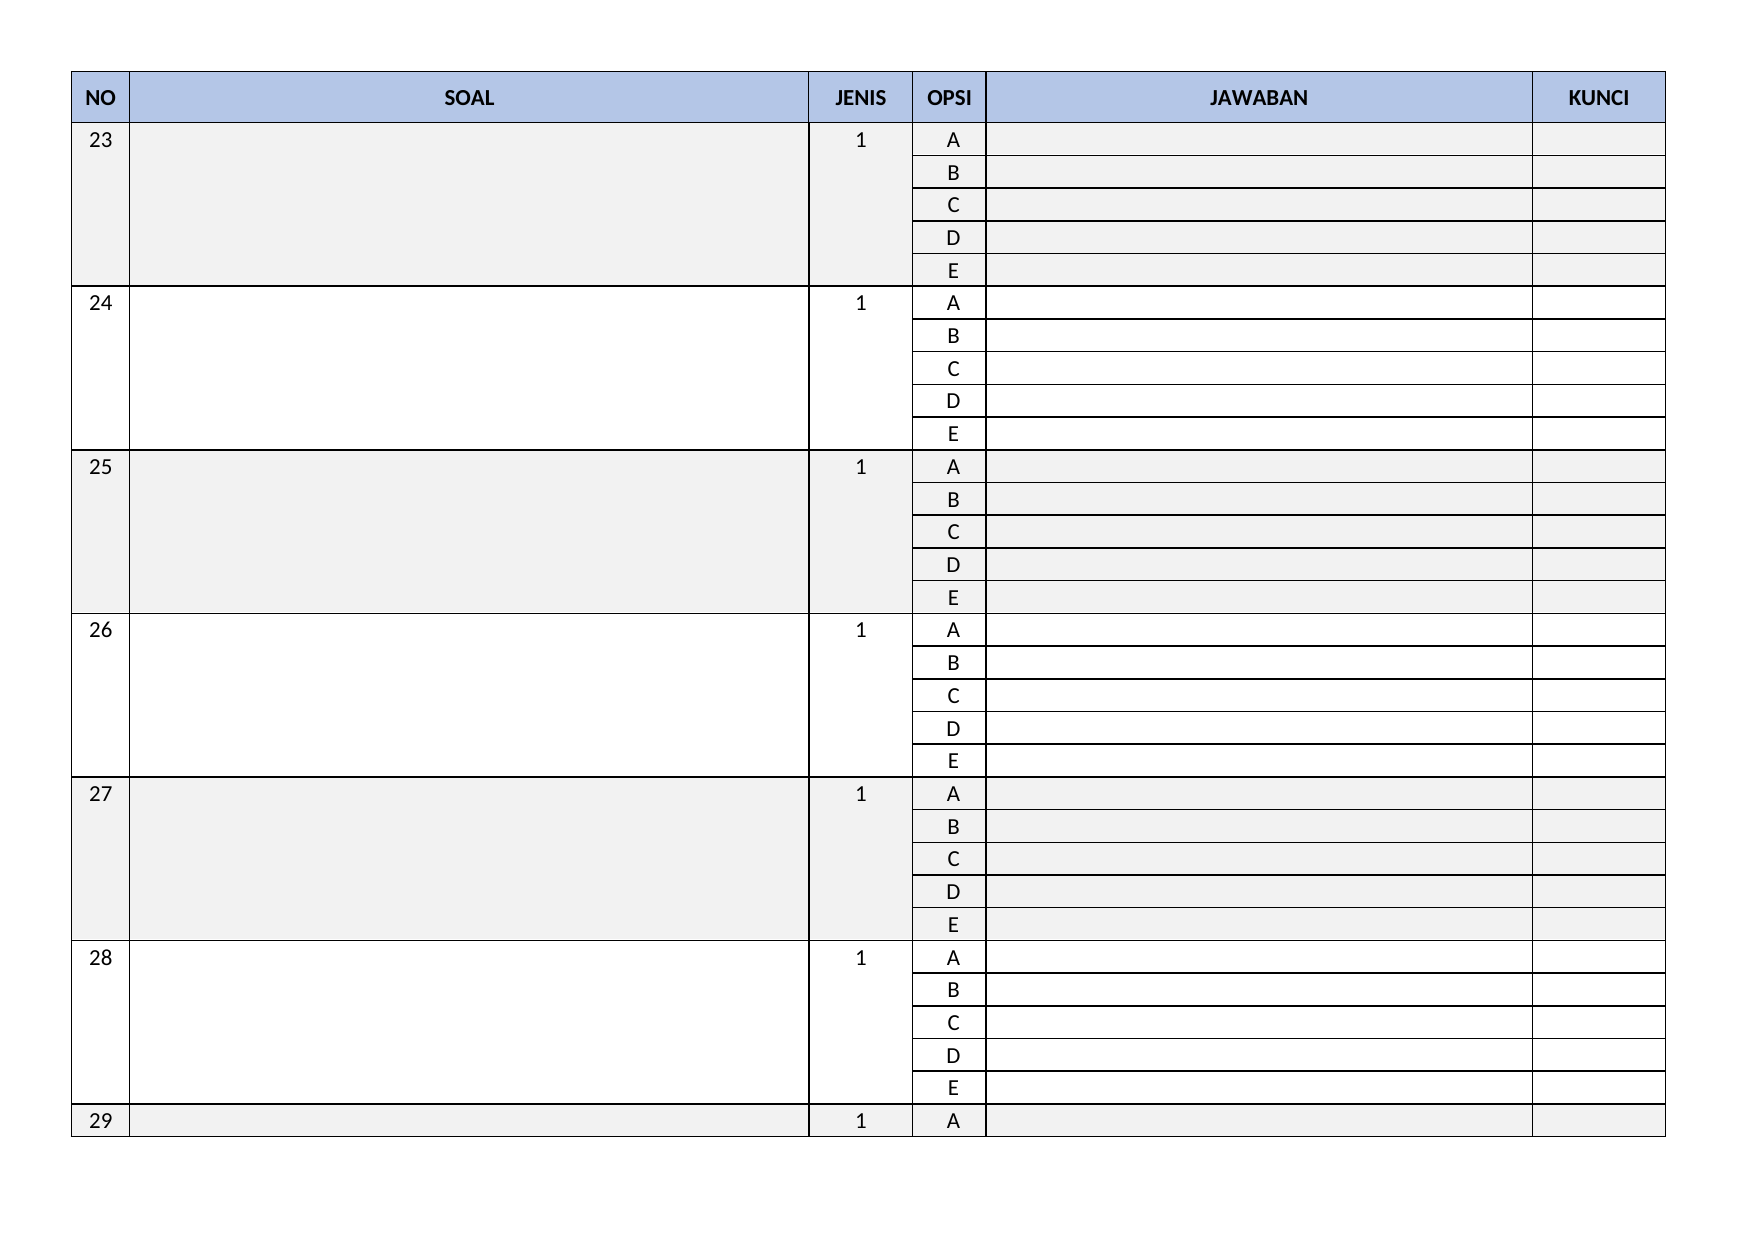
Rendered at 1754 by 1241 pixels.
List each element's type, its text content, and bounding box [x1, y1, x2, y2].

table_cell D [913, 712, 985, 743]
table_cell [987, 1072, 1532, 1103]
table_cell E [913, 908, 985, 939]
table_cell [987, 385, 1532, 416]
table_cell [1533, 156, 1665, 187]
table_cell [1533, 123, 1665, 154]
table_cell [987, 222, 1532, 253]
table_cell [1533, 1105, 1665, 1136]
table_cell C [913, 680, 985, 711]
table_cell [1533, 908, 1665, 939]
table_cell [987, 647, 1532, 678]
table_cell B [913, 320, 985, 351]
table_cell [987, 810, 1532, 841]
table_cell B [913, 483, 985, 514]
table_cell [1533, 287, 1665, 318]
table_cell [1533, 222, 1665, 253]
table_cell [987, 123, 1532, 154]
table_cell 1 [810, 287, 912, 449]
table_cell 24 [72, 287, 129, 449]
table_cell [987, 1007, 1532, 1038]
table_cell 28 [72, 941, 129, 1103]
table_cell [987, 189, 1532, 220]
table_cell [1533, 941, 1665, 972]
table_cell [987, 320, 1532, 351]
table_cell E [913, 1072, 985, 1103]
table_cell [987, 581, 1532, 612]
table_cell 25 [72, 451, 129, 612]
table_header JENIS [809, 72, 912, 122]
table_cell [1533, 647, 1665, 678]
table_cell 26 [72, 614, 129, 776]
table_cell [1533, 614, 1665, 645]
table_cell 27 [72, 778, 129, 939]
table_cell 29 [72, 1105, 129, 1136]
table_cell [987, 908, 1532, 939]
table_cell [1533, 680, 1665, 711]
table_cell [987, 549, 1532, 580]
table_cell A [913, 1105, 985, 1136]
table_cell [987, 745, 1532, 776]
table_cell [1533, 712, 1665, 743]
table_cell 23 [72, 123, 129, 285]
table_cell D [913, 1039, 985, 1070]
table_cell 1 [810, 1105, 912, 1136]
table_cell [130, 614, 808, 776]
table_cell C [913, 516, 985, 547]
table_cell [1533, 483, 1665, 514]
table_cell [1533, 254, 1665, 285]
table_cell 1 [810, 614, 912, 776]
table_cell [987, 483, 1532, 514]
table_cell [987, 287, 1532, 318]
table_cell [987, 254, 1532, 285]
table_cell [130, 941, 808, 1103]
table_cell A [913, 941, 985, 972]
table_cell [1533, 189, 1665, 220]
table_cell A [913, 123, 985, 154]
table_cell [1533, 516, 1665, 547]
table_cell B [913, 810, 985, 841]
table_cell C [913, 843, 985, 874]
table_cell [1533, 385, 1665, 416]
table_cell B [913, 974, 985, 1005]
table_cell [987, 941, 1532, 972]
table_header NO [72, 72, 129, 122]
table_cell [130, 1105, 808, 1136]
table_cell [987, 680, 1532, 711]
table_cell [1533, 843, 1665, 874]
table_cell B [913, 647, 985, 678]
table_cell 1 [810, 451, 912, 612]
table_header KUNCI [1533, 72, 1665, 122]
table_cell [1533, 974, 1665, 1005]
table_cell [987, 876, 1532, 907]
table_cell E [913, 581, 985, 612]
table_cell B [913, 156, 985, 187]
table_cell [987, 352, 1532, 383]
table_cell [987, 418, 1532, 449]
table_cell [1533, 549, 1665, 580]
table_cell D [913, 876, 985, 907]
table_cell [1533, 876, 1665, 907]
table_cell E [913, 254, 985, 285]
table_cell A [913, 287, 985, 318]
table_cell A [913, 778, 985, 809]
table_cell C [913, 352, 985, 383]
table_cell E [913, 418, 985, 449]
table_cell [1533, 1039, 1665, 1070]
table_cell [130, 778, 808, 939]
table_cell [987, 843, 1532, 874]
table_cell [130, 451, 808, 612]
table_cell [987, 516, 1532, 547]
table_cell D [913, 385, 985, 416]
table_cell A [913, 451, 985, 482]
table_cell [1533, 778, 1665, 809]
table_cell 1 [810, 778, 912, 939]
table_cell [1533, 418, 1665, 449]
table_cell [1533, 352, 1665, 383]
table_cell [987, 778, 1532, 809]
table_cell D [913, 222, 985, 253]
table_cell [987, 974, 1532, 1005]
table_cell [1533, 1007, 1665, 1038]
table_cell [987, 614, 1532, 645]
table_cell [987, 1105, 1532, 1136]
table_cell [130, 287, 808, 449]
table_cell [1533, 745, 1665, 776]
table_header SOAL [130, 72, 808, 122]
table_cell [987, 451, 1532, 482]
table_cell A [913, 614, 985, 645]
table_cell 1 [810, 123, 912, 285]
table_cell C [913, 189, 985, 220]
table_cell [987, 712, 1532, 743]
table_cell C [913, 1007, 985, 1038]
table_cell [130, 123, 808, 285]
table_cell E [913, 745, 985, 776]
table_cell [987, 156, 1532, 187]
table_cell D [913, 549, 985, 580]
table_cell [1533, 810, 1665, 841]
table_cell [1533, 451, 1665, 482]
table_header OPSI [913, 72, 985, 122]
table_cell [1533, 581, 1665, 612]
table_cell [1533, 1072, 1665, 1103]
table_header JAWABAN [987, 72, 1532, 122]
table_cell [1533, 320, 1665, 351]
table_cell 1 [810, 941, 912, 1103]
table_cell [987, 1039, 1532, 1070]
